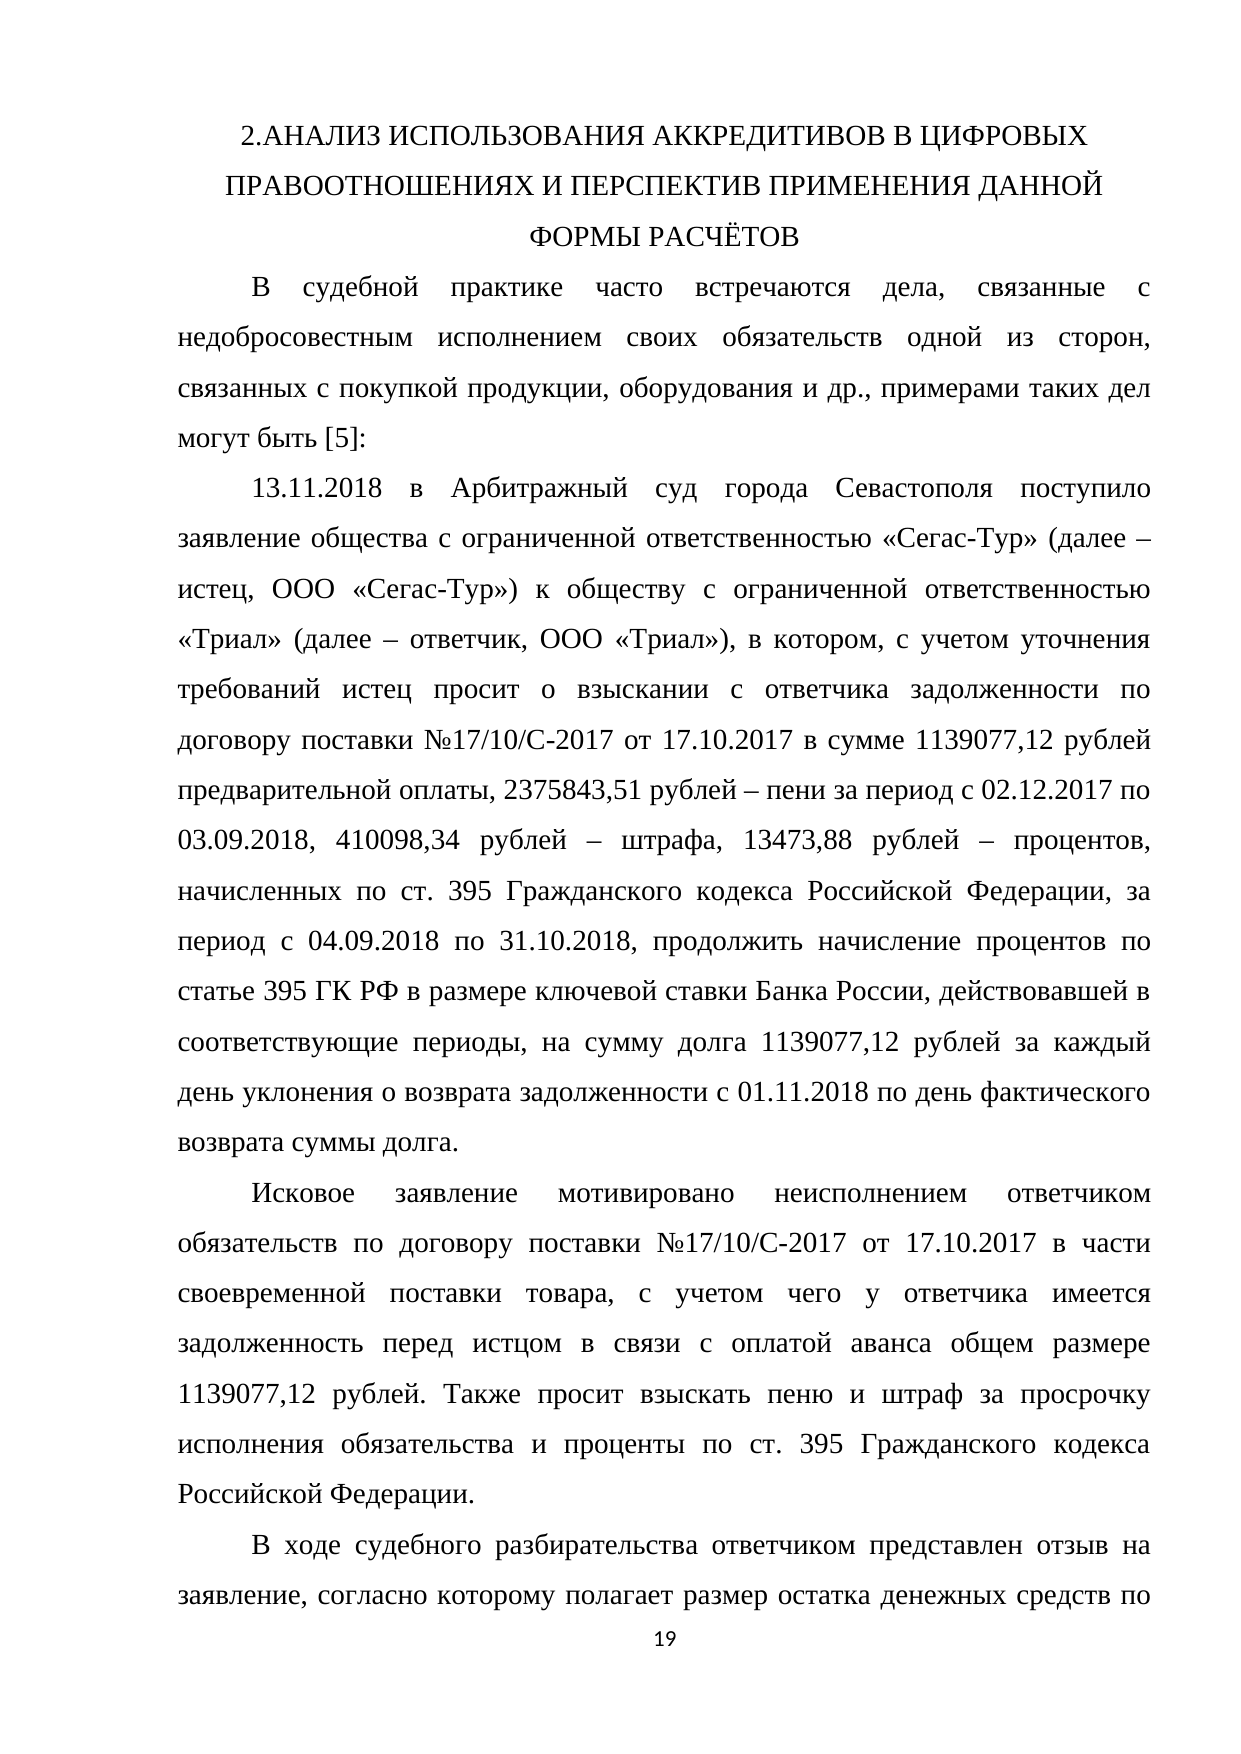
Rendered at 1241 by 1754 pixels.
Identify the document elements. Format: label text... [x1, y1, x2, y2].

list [177, 1527, 1152, 1611]
list 13.11.2018 в Арбитражный суд города Севастополя поступило заявление общества с ограниченной ответственностью «Сегас-Тур» (далее – истец, ООО «Сегас-Тур») к обществу с ограниченной ответственностью «Триал» (далее – ответчик, ООО «Триал»), в котором, с учетом уточнения требований истец просит о взыскании с ответчика задолженности по договору поставки №17/10/С-2017 от 17.10.2017 в сумме 1139077,12 рублей предварительной оплаты, 2375843,51 рублей – пени за период с 02.12.2017 по 03.09.2018, 410098,34 рублей – штрафа, 13473,88 рублей – процентов, начисленных по ст. 395 Гражданского кодекса Российской Федерации, за период с 04.09.2018 по 31.10.2018, продолжить начисление процентов по статье 395 ГК РФ в размере ключевой ставки Банка России, действовавшей в соответствующие периоды, на сумму долга 1139077,12 рублей за каждый день уклонения о возврата задолженности с 01.11.2018 по день фактического возврата суммы долга. [177, 470, 1152, 1158]
list В судебной практике часто встречаются дела, связанные с недобросовестным исполнением своих обязательств одной из сторон, связанных с покупкой продукции, оборудования и др., примерами таких дел могут быть [5]: [177, 269, 1152, 453]
text 2.АНАЛИЗ ИСПОЛЬЗОВАНИЯ АККРЕДИТИВОВ В ЦИФРОВЫХ ПРАВООТНОШЕНИЯХ И ПЕРСПЕКТИВ ПРИМЕНЕНИЯ ДАННОЙ ФОРМЫ РАСЧЁТОВ [177, 118, 1152, 252]
list Исковое заявление мотивировано неисполнением ответчиком обязательств по договору поставки №17/10/С-2017 от 17.10.2017 в части своевременной поставки товара, с учетом чего у ответчика имеется задолженность перед истцом в связи с оплатой аванса общем размере 1139077,12 рублей. Также просит взыскать пеню и штраф за просрочку исполнения обязательства и проценты по ст. 395 Гражданского кодекса Российской Федерации. [177, 1175, 1152, 1510]
